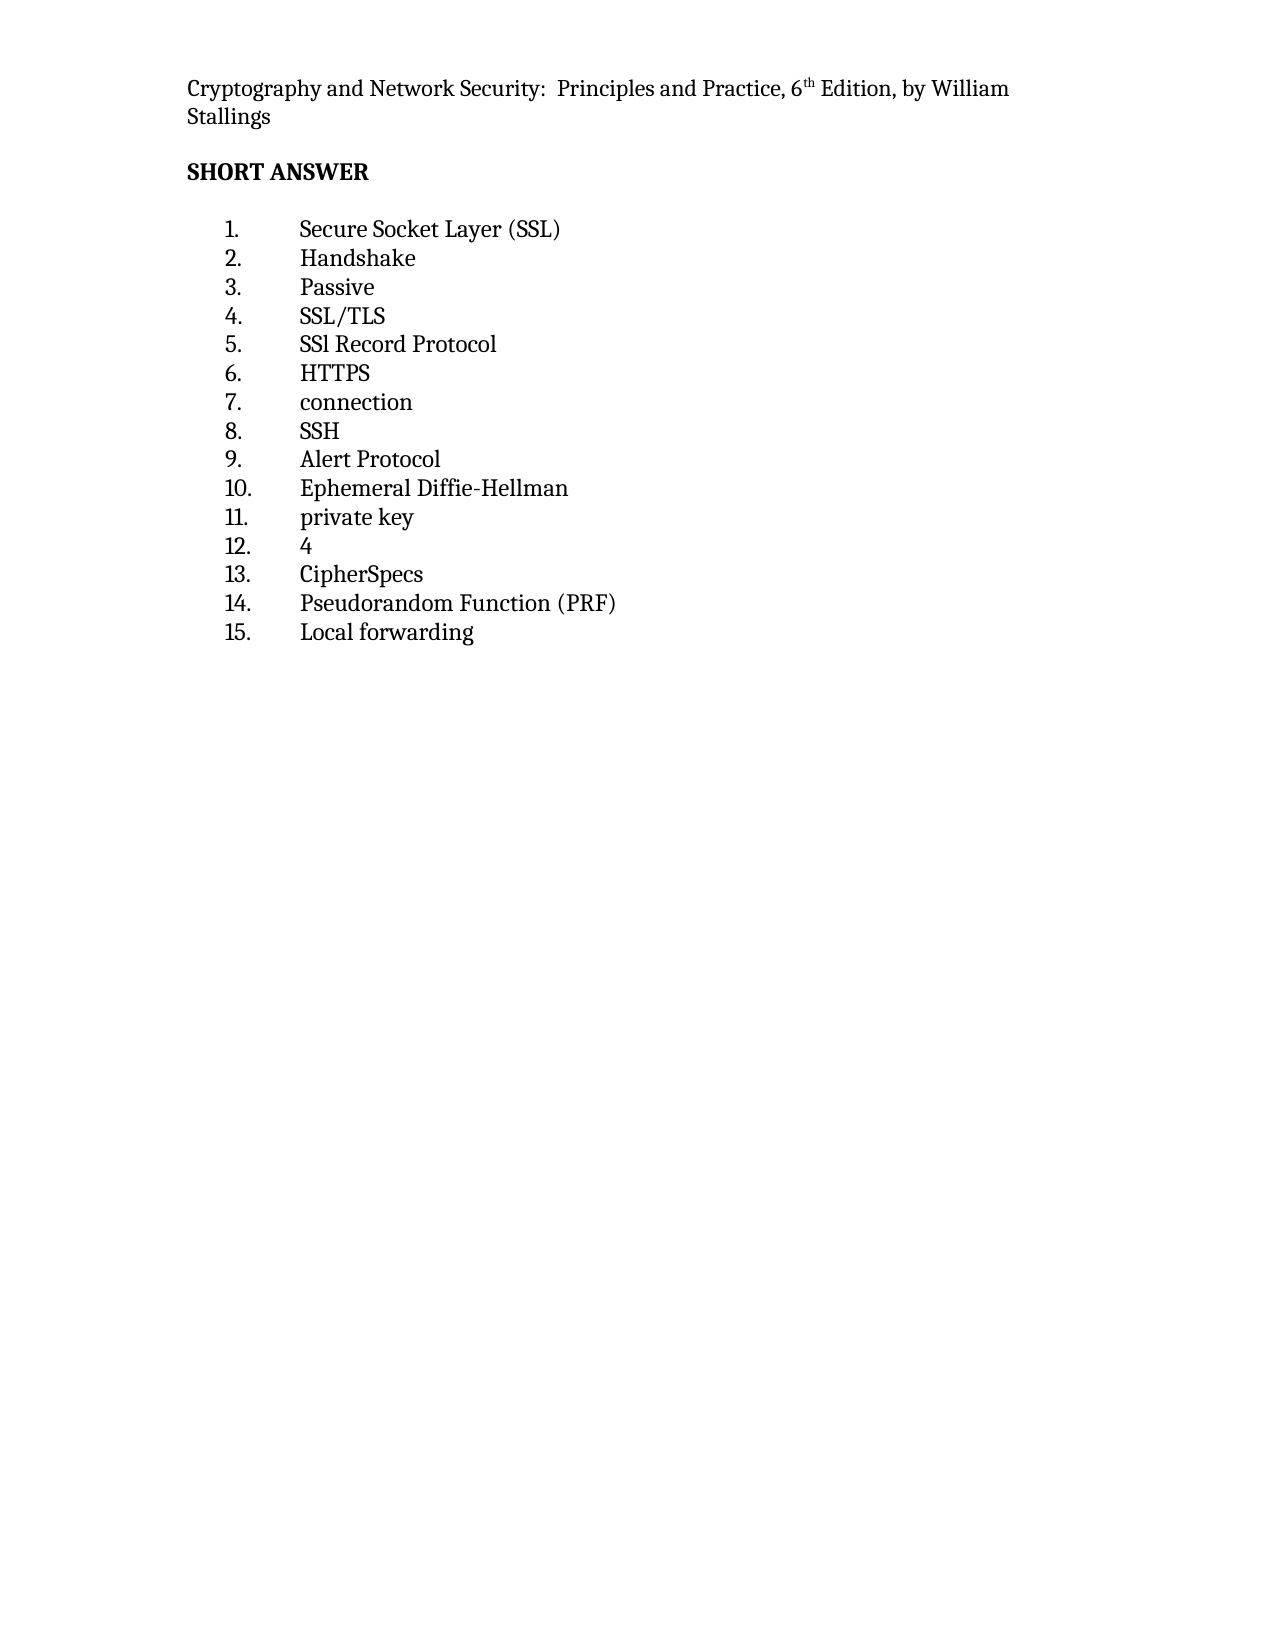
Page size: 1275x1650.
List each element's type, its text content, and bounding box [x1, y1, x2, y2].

list connection [225, 388, 1087, 417]
list CipherSpecs [225, 560, 1087, 589]
text SHORT ANSWER [187, 158, 1087, 187]
list Secure Socket Layer (SSL) [225, 215, 1087, 244]
list private key [225, 503, 1087, 532]
list SSl Record Protocol [225, 330, 1087, 359]
list Alert Protocol [225, 445, 1087, 474]
list SSH [225, 417, 1087, 445]
list Local forwarding [225, 618, 1087, 647]
list 4 [225, 532, 1087, 560]
list HTTPS [225, 359, 1087, 388]
list Ephemeral Diffie-Hellman [225, 474, 1087, 503]
list Pseudorandom Function (PRF) [225, 589, 1087, 618]
list Handshake [225, 244, 1087, 273]
list SSL/TLS [225, 302, 1087, 330]
list Passive [225, 273, 1087, 302]
